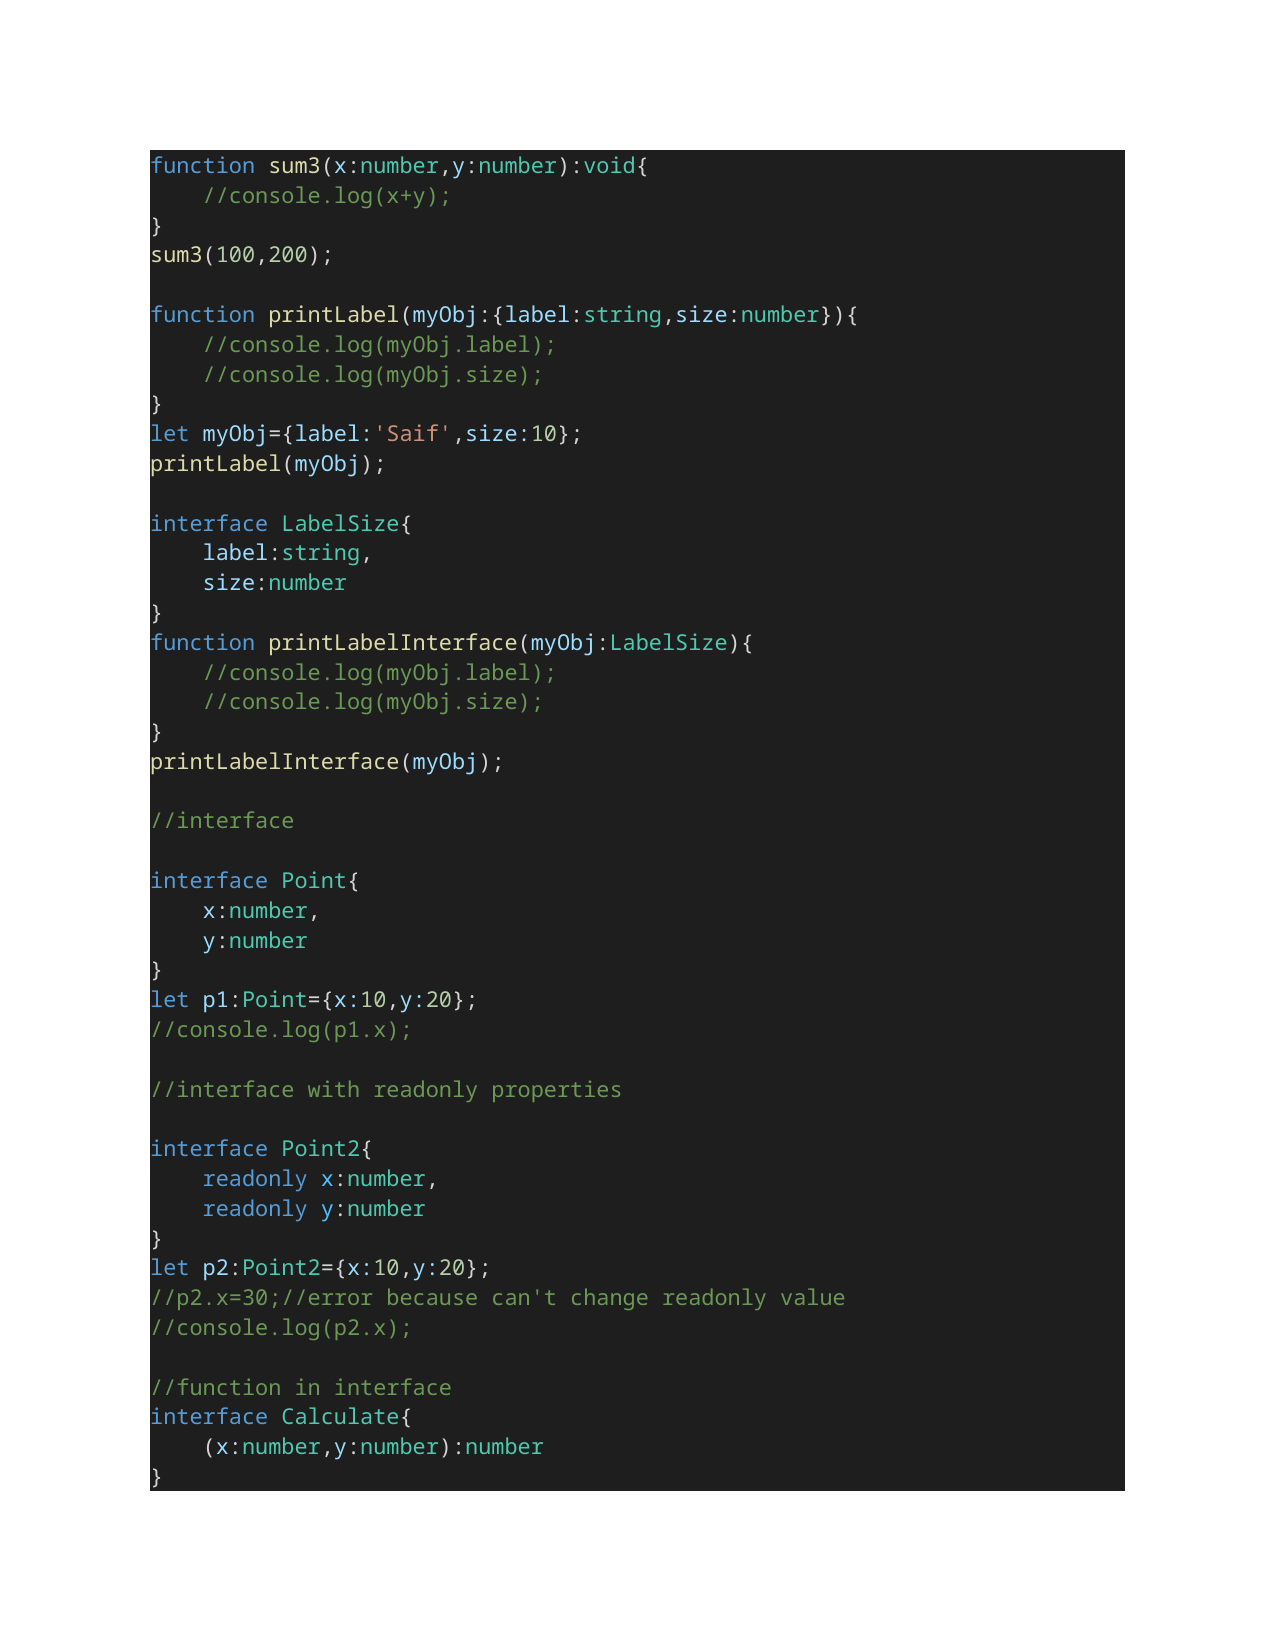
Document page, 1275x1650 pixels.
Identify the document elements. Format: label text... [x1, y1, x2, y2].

text sum3(100,200); [150, 239, 1125, 269]
text let myObj={label:'Saif',size:10}; [150, 418, 1125, 448]
text let p1:Point={x:10,y:20}; [150, 984, 1125, 1014]
text interface Calculate{ [150, 1401, 1125, 1431]
text } [150, 1461, 1125, 1491]
text //interface with readonly properties [150, 1073, 1125, 1103]
text } [150, 1222, 1125, 1252]
text } [150, 716, 1125, 746]
text y:number [150, 924, 1125, 954]
text label:string, [150, 537, 1125, 567]
text readonly x:number, [150, 1163, 1125, 1193]
text } [150, 388, 1125, 418]
text //console.log(p2.x); [150, 1312, 1125, 1342]
text function sum3(x:number,y:number):void{ [150, 150, 1125, 180]
text } [150, 209, 1125, 239]
text function printLabel(myObj:{label:string,size:number}){ [150, 299, 1125, 329]
text interface Point{ [150, 865, 1125, 895]
text //function in interface [150, 1371, 1125, 1401]
text size:number [150, 567, 1125, 597]
text //console.log(myObj.label); [150, 656, 1125, 686]
text //console.log(p1.x); [150, 1014, 1125, 1044]
text //interface [150, 805, 1125, 835]
text //console.log(myObj.size); [150, 686, 1125, 716]
text let p2:Point2={x:10,y:20}; [150, 1252, 1125, 1282]
text (x:number,y:number):number [150, 1431, 1125, 1461]
text interface Point2{ [150, 1133, 1125, 1163]
text readonly y:number [150, 1193, 1125, 1222]
text printLabelInterface(myObj); [150, 746, 1125, 776]
text interface LabelSize{ [150, 507, 1125, 537]
text printLabel(myObj); [150, 448, 1125, 478]
text //console.log(myObj.label); [150, 329, 1125, 358]
text } [150, 954, 1125, 984]
text //console.log(myObj.size); [150, 358, 1125, 388]
text //console.log(x+y); [150, 180, 1125, 209]
text function printLabelInterface(myObj:LabelSize){ [150, 627, 1125, 656]
text x:number, [150, 895, 1125, 924]
text //p2.x=30;//error because can't change readonly value [150, 1282, 1125, 1312]
text } [150, 597, 1125, 627]
